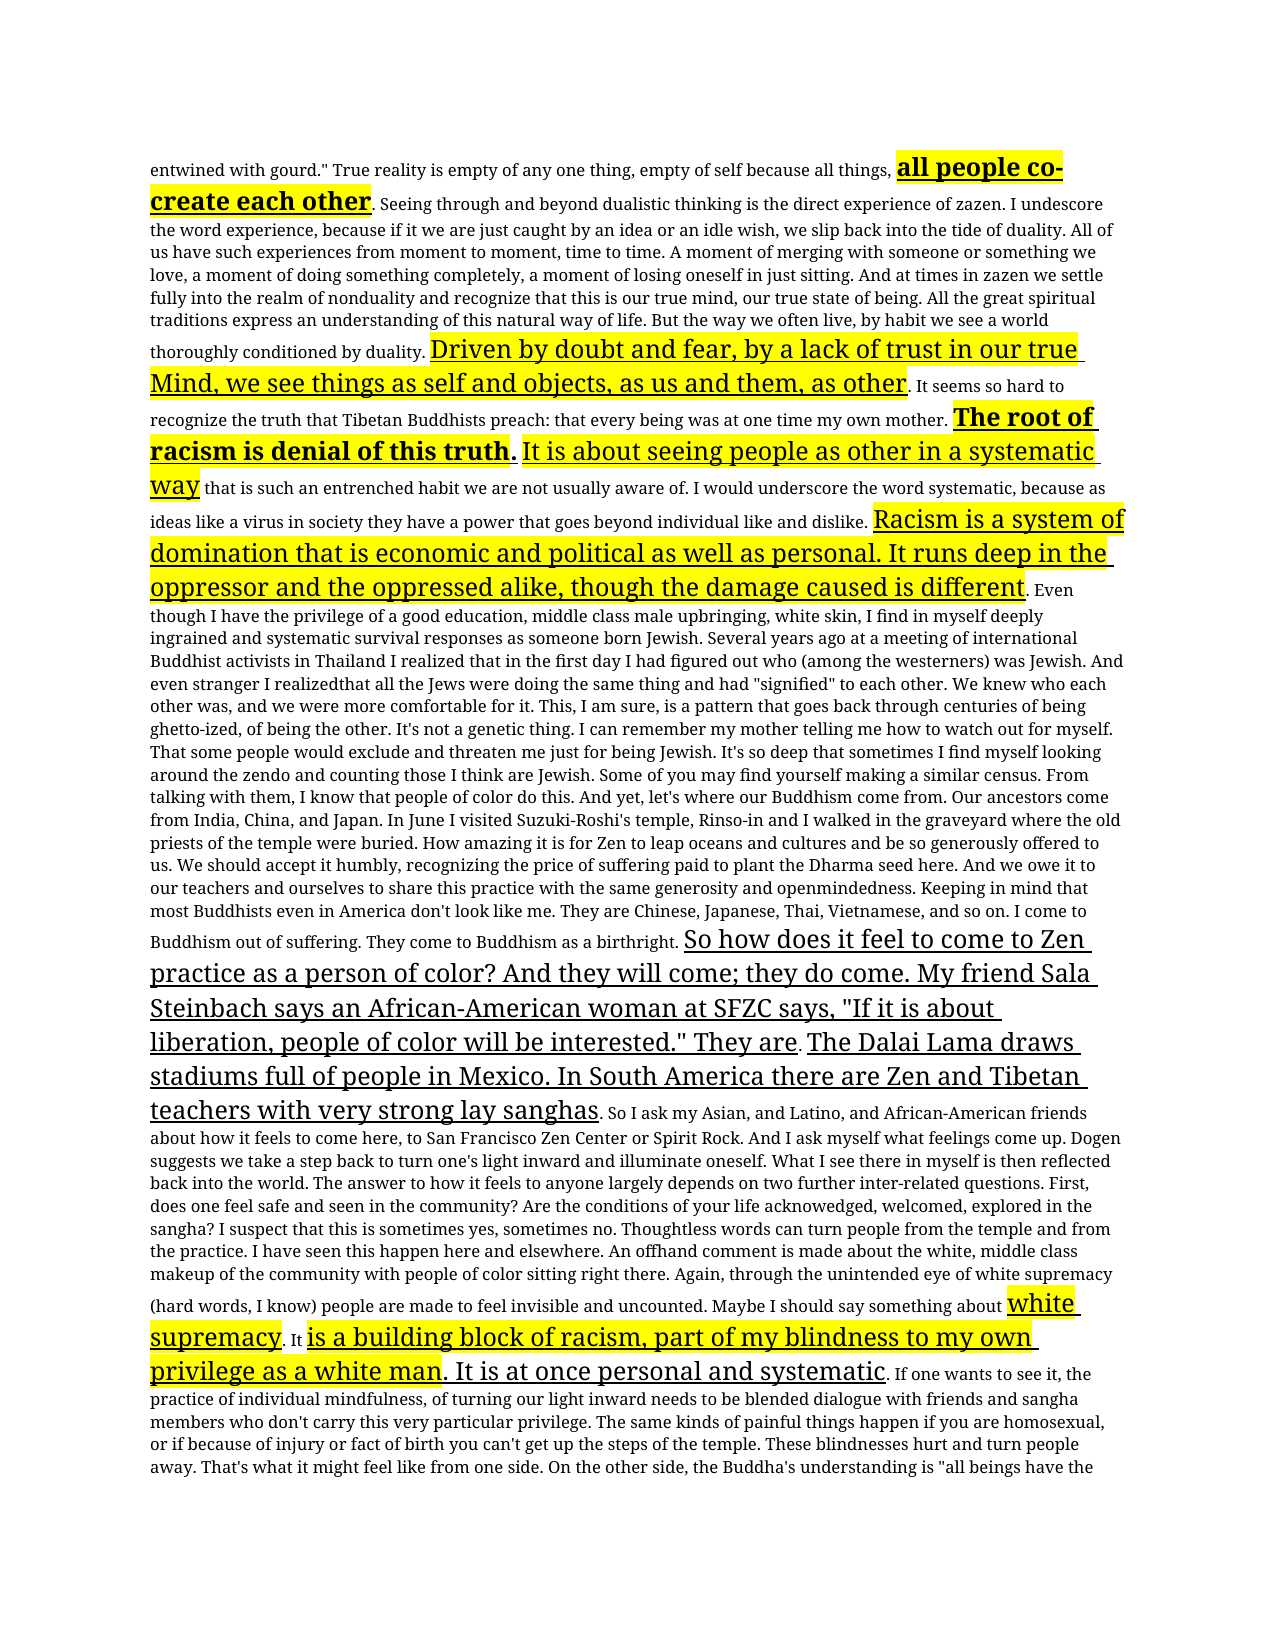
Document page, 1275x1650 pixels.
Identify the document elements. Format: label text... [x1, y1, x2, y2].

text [150, 512, 1125, 1478]
